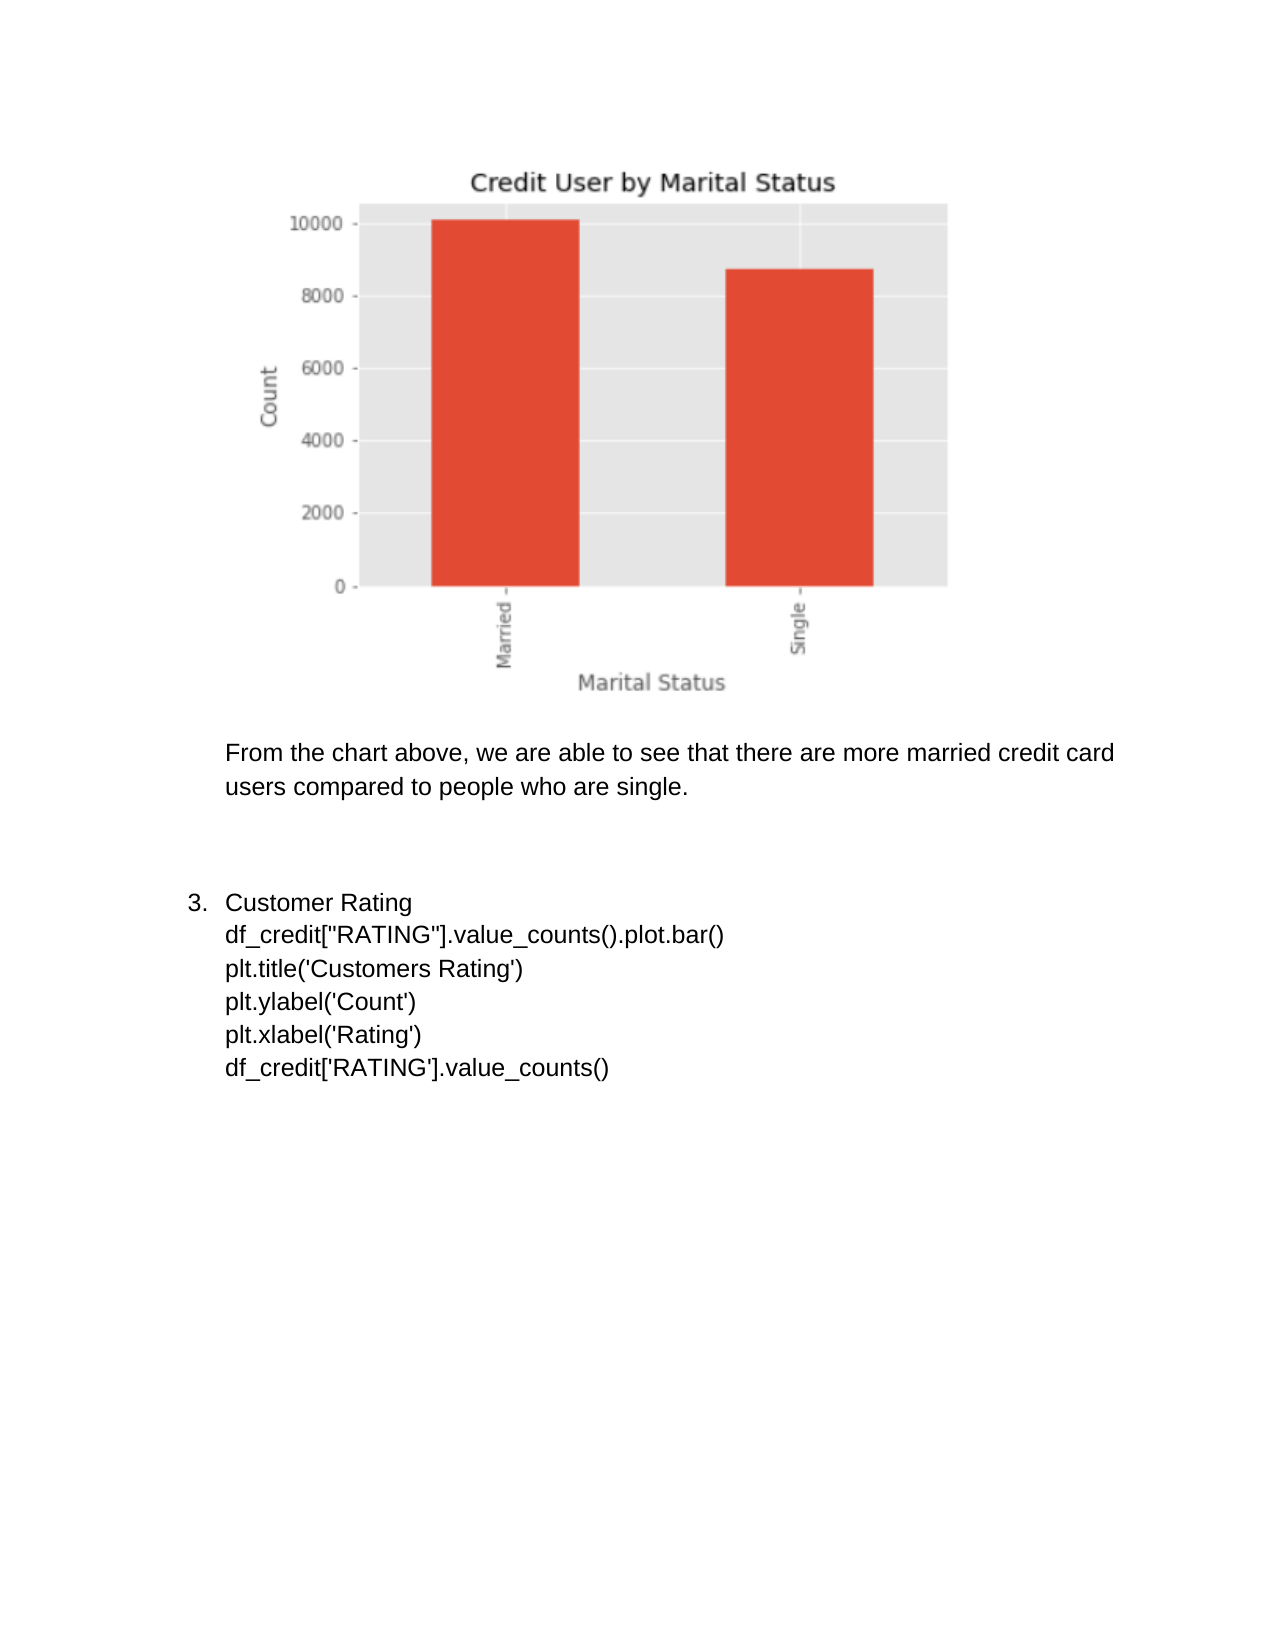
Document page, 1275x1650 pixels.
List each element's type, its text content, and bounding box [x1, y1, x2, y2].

list Customer Rating [187, 887, 1125, 916]
picture [225, 150, 1007, 702]
list plt.title('Customers Rating') [225, 953, 1125, 982]
list From the chart above, we are able to see that there are more married credit card users compared to people who are single. [225, 738, 1125, 800]
list plt.xlabel('Rating') [225, 1019, 1125, 1048]
list df_credit['RATING'].value_counts() [225, 1053, 1125, 1081]
list plt.ylabel('Count') [225, 987, 1125, 1015]
list df_credit["RATING"].value_counts().plot.bar() [225, 921, 1125, 949]
